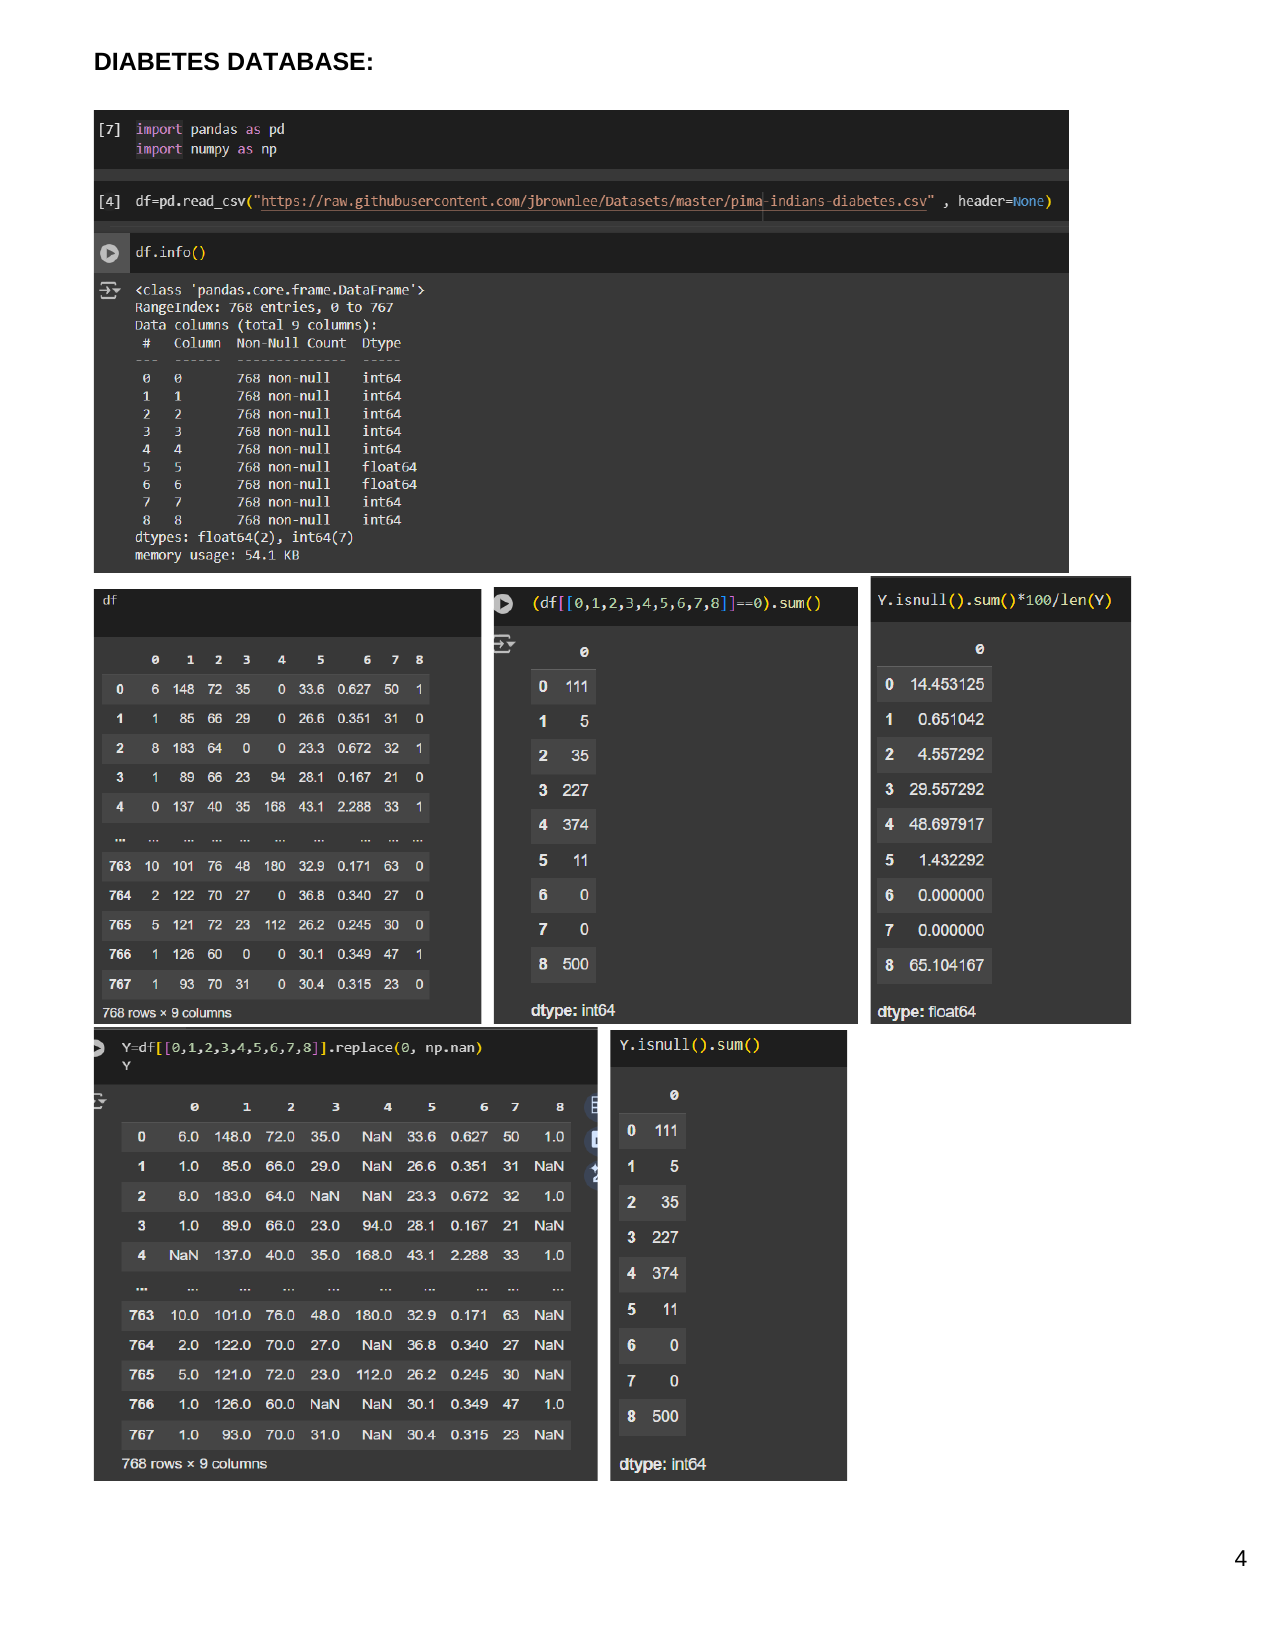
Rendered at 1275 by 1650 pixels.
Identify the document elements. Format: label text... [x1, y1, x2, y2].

picture [93, 110, 1069, 573]
picture [93, 589, 482, 1024]
picture [870, 576, 1132, 1024]
picture [493, 587, 858, 1024]
picture [610, 1030, 848, 1481]
picture [93, 1027, 598, 1481]
text DIABETES DATABASE: [94, 47, 1247, 76]
